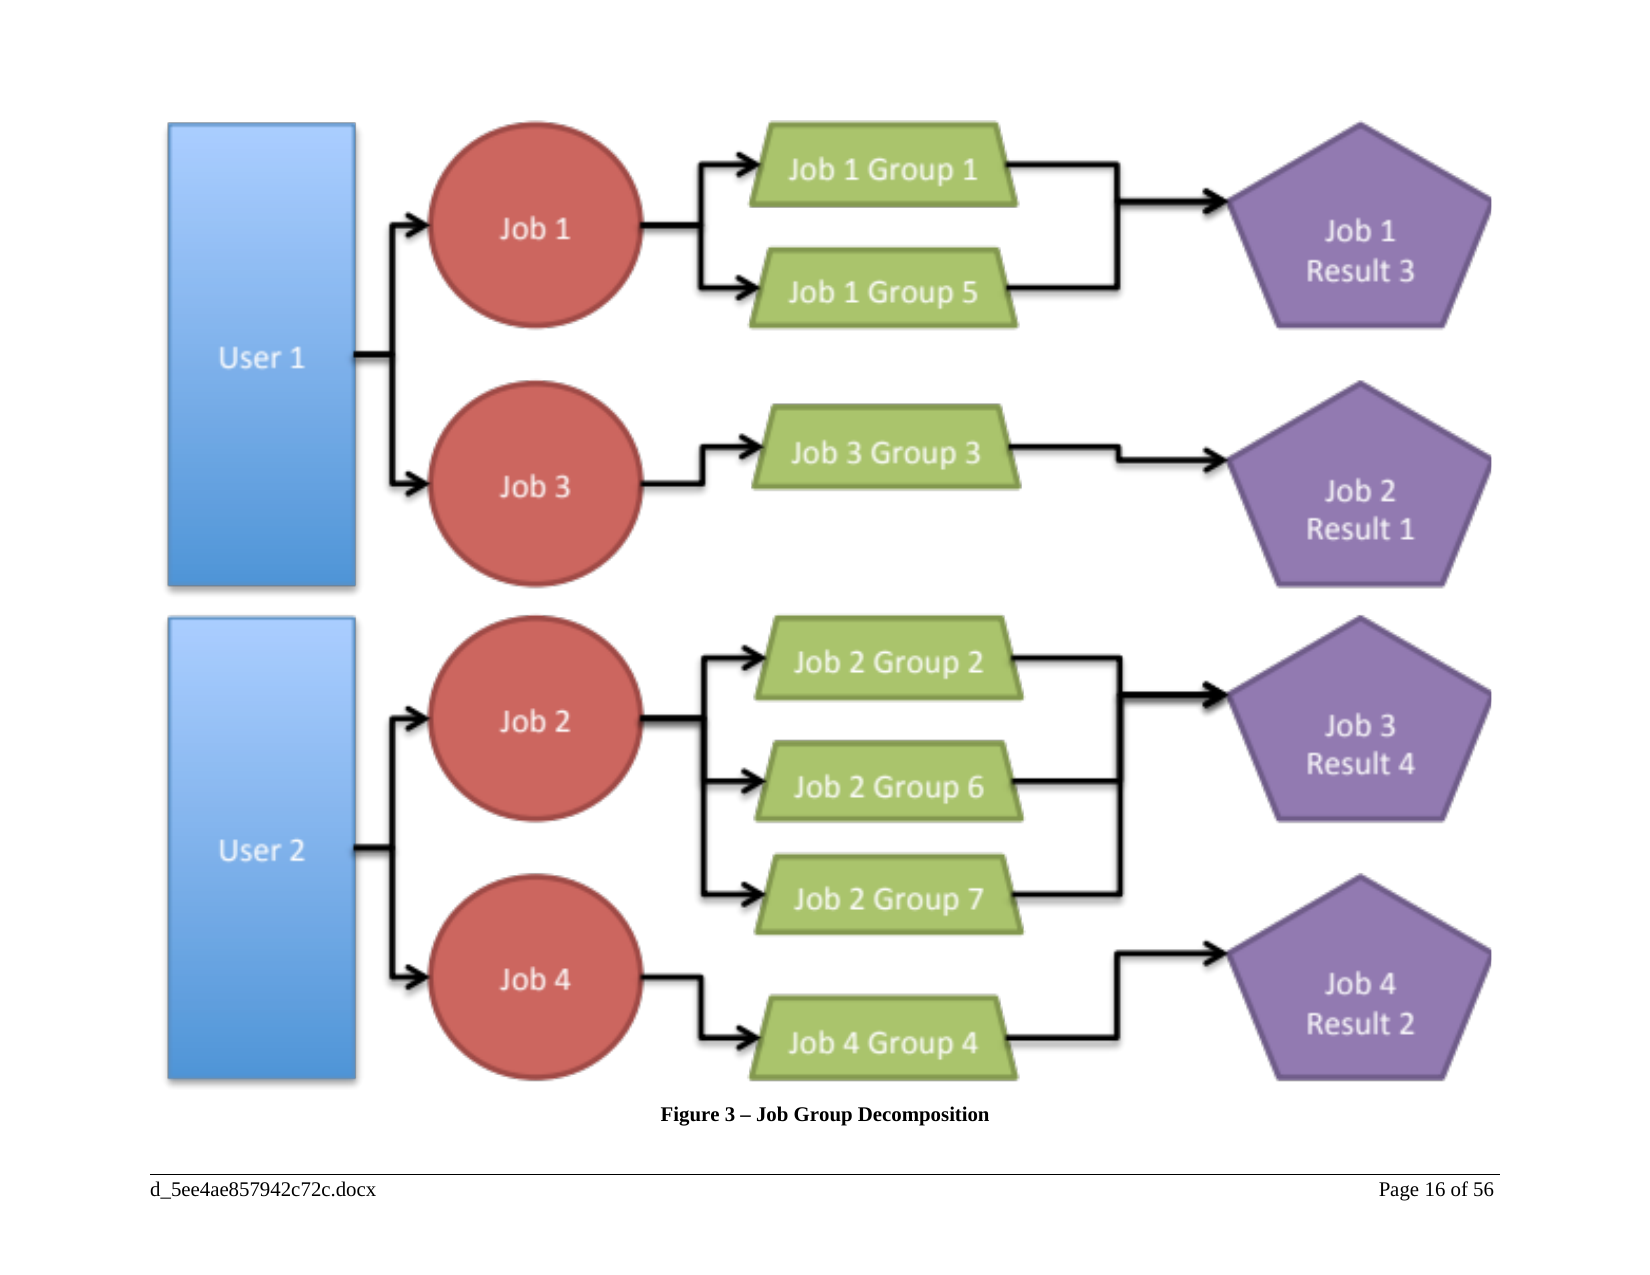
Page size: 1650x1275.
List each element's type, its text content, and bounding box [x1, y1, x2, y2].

text Figure 3 – Job Group Decomposition [150, 1102, 1500, 1126]
